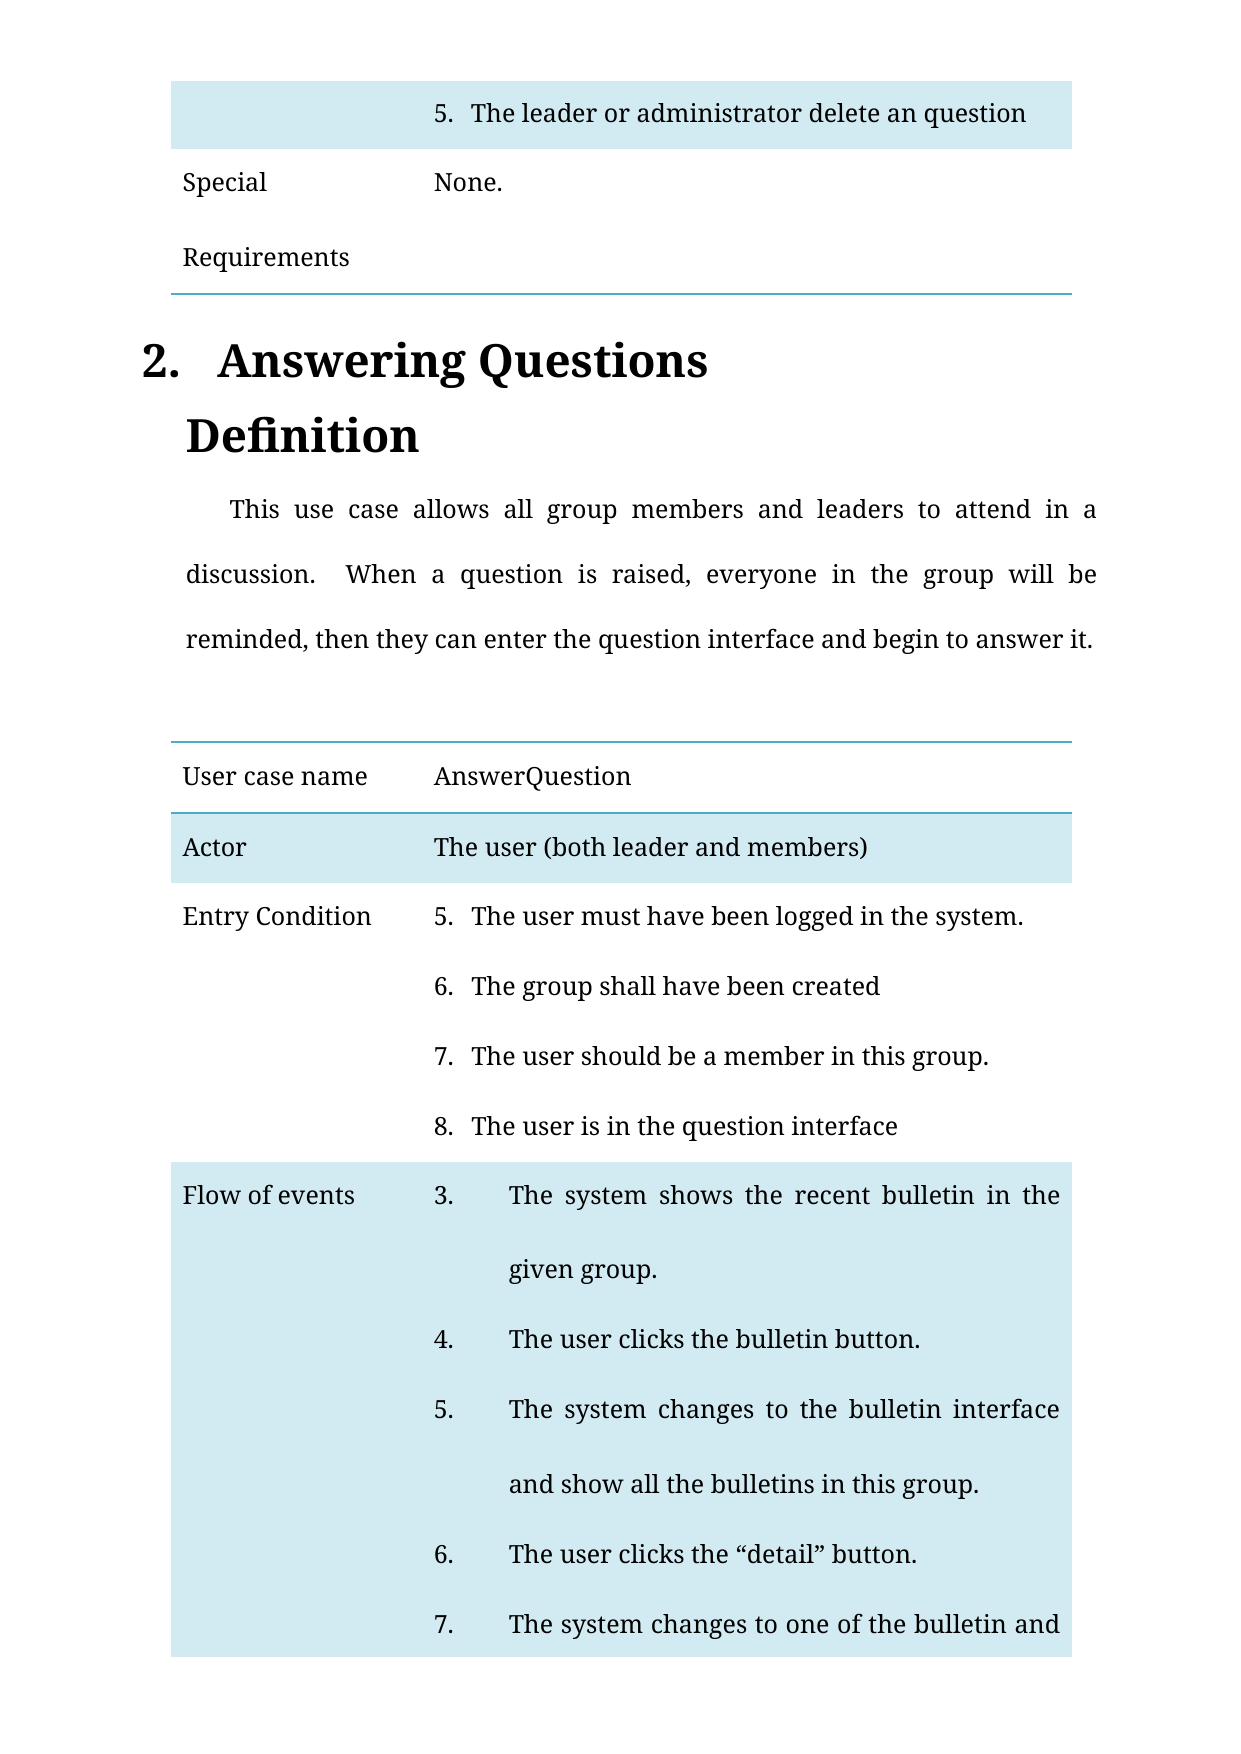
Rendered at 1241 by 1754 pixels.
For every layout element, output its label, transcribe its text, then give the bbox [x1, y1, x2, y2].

table_cell Special Requirements [171, 150, 422, 293]
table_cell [422, 1162, 1072, 1657]
text Definition [186, 402, 1098, 467]
text This use case allows all group members and leaders to attend in a discussion. When a question is raised, everyone in the group will be reminded, then they can enter the question interface and begin to answer it. [186, 476, 1098, 671]
table_cell Entry Condition [171, 883, 422, 1162]
table_cell The user must have been logged in the system. The group shall have been created The user should be a member in this group. The user is in the question interface [422, 883, 1072, 1162]
table_cell Exceptions [171, 81, 422, 149]
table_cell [422, 81, 1072, 149]
table_header AnswerQuestion [422, 743, 1072, 812]
table_cell Actor [171, 814, 422, 883]
table_cell Flow of events [171, 1162, 422, 1657]
table_cell The user (both leader and members) [422, 814, 1072, 883]
table_header User case name [171, 743, 422, 812]
table_cell None. [422, 150, 1072, 293]
list Answering Questions [142, 327, 1098, 392]
